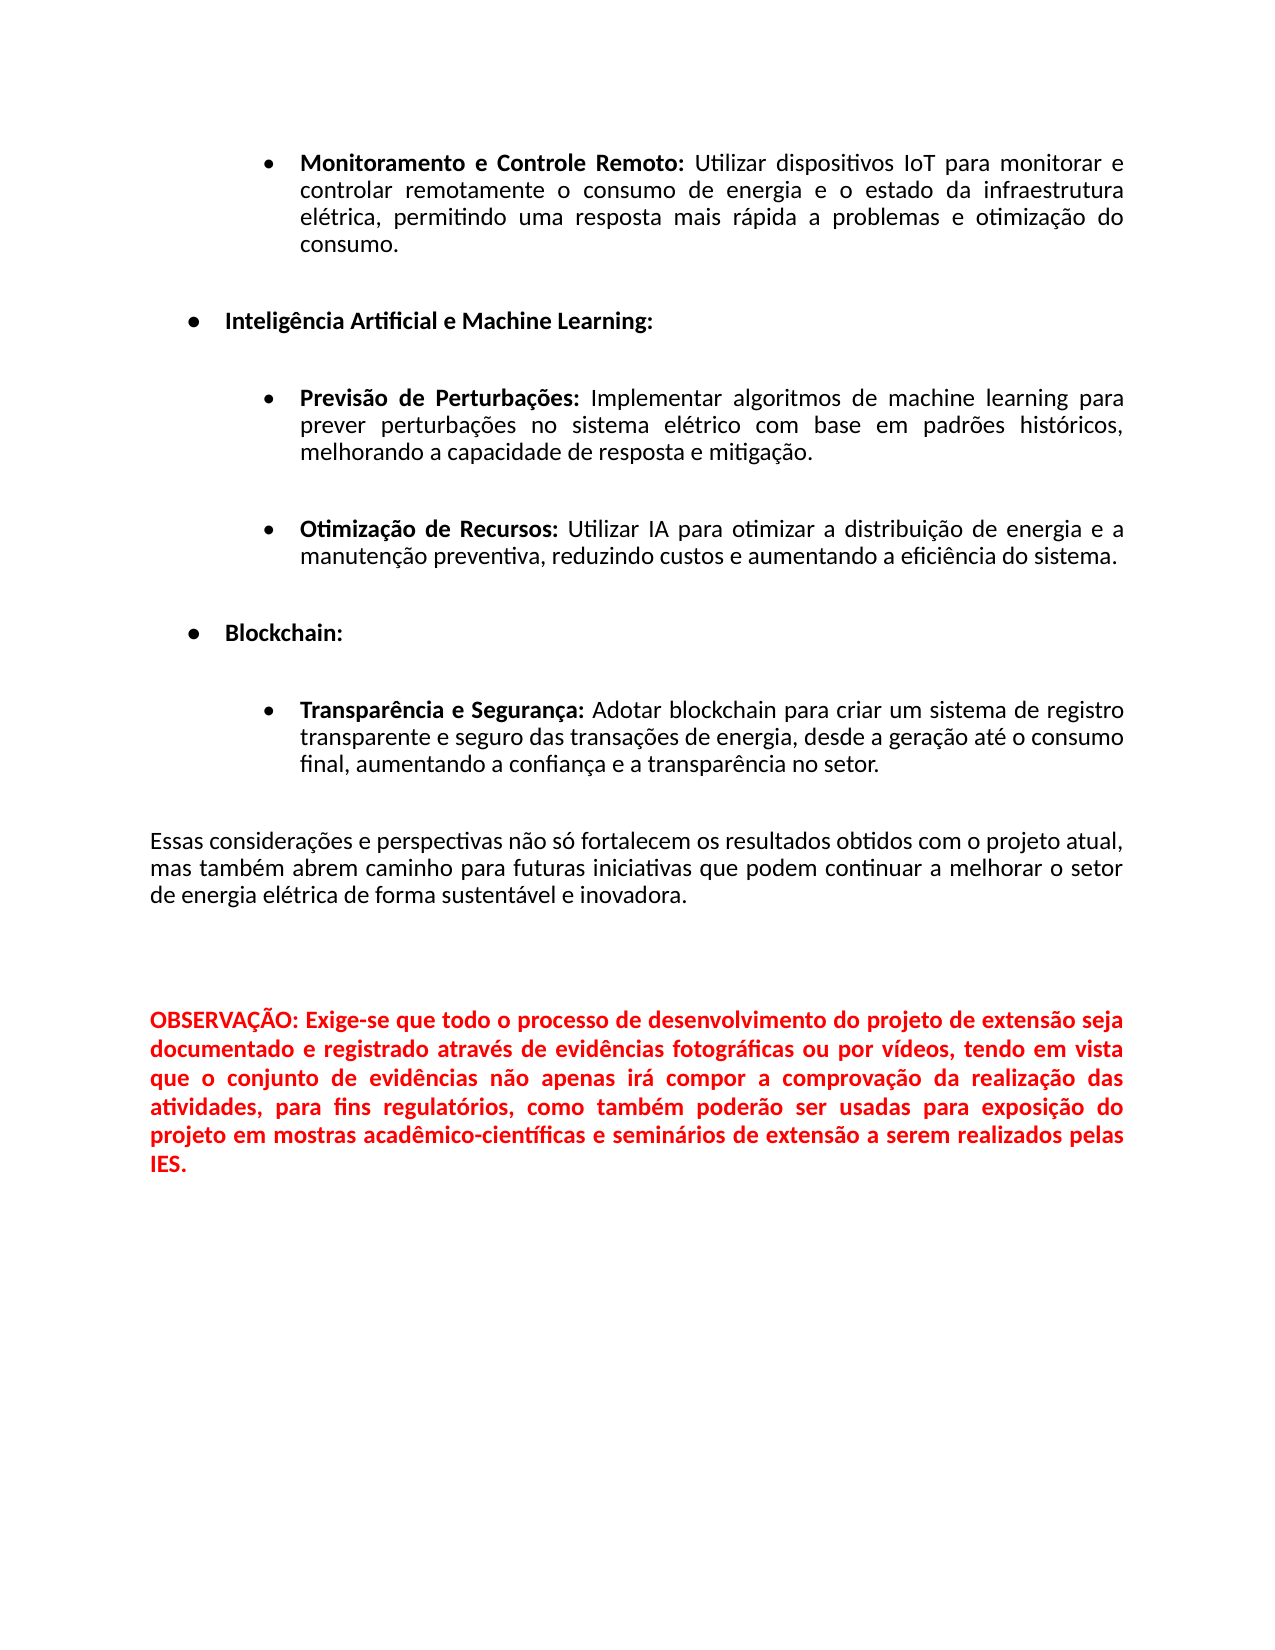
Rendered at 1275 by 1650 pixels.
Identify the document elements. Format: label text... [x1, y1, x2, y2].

list Otimização de Recursos: Utilizar IA para otimizar a distribuição de energia e a manutenção preventiva, reduzindo custos e aumentando a eficiência do sistema. [262, 516, 1125, 570]
list Blockchain: [187, 620, 1125, 647]
text OBSERVAÇÃO: Exige-se que todo o processo de desenvolvimento do projeto de extensão seja documentado e registrado através de evidências fotográficas ou por vídeos, tendo em vista que o conjunto de evidências não apenas irá compor a comprovação da realização das atividades, para fins regulatórios, como também poderão ser usadas para exposição do projeto em mostras acadêmico-científicas e seminários de extensão a serem realizados pelas IES. [150, 1006, 1125, 1178]
text Essas considerações e perspectivas não só fortalecem os resultados obtidos com o projeto atual, mas também abrem caminho para futuras iniciativas que podem continuar a melhorar o setor de energia elétrica de forma sustentável e inovadora. [150, 828, 1125, 909]
list Inteligência Artificial e Machine Learning: [187, 308, 1125, 335]
list Monitoramento e Controle Remoto: Utilizar dispositivos IoT para monitorar e controlar remotamente o consumo de energia e o estado da infraestrutura elétrica, permitindo uma resposta mais rápida a problemas e otimização do consumo. [262, 150, 1125, 258]
list Previsão de Perturbações: Implementar algoritmos de machine learning para prever perturbações no sistema elétrico com base em padrões históricos, melhorando a capacidade de resposta e mitigação. [262, 385, 1125, 466]
list Transparência e Segurança: Adotar blockchain para criar um sistema de registro transparente e seguro das transações de energia, desde a geração até o consumo final, aumentando a confiança e a transparência no setor. [262, 697, 1125, 778]
